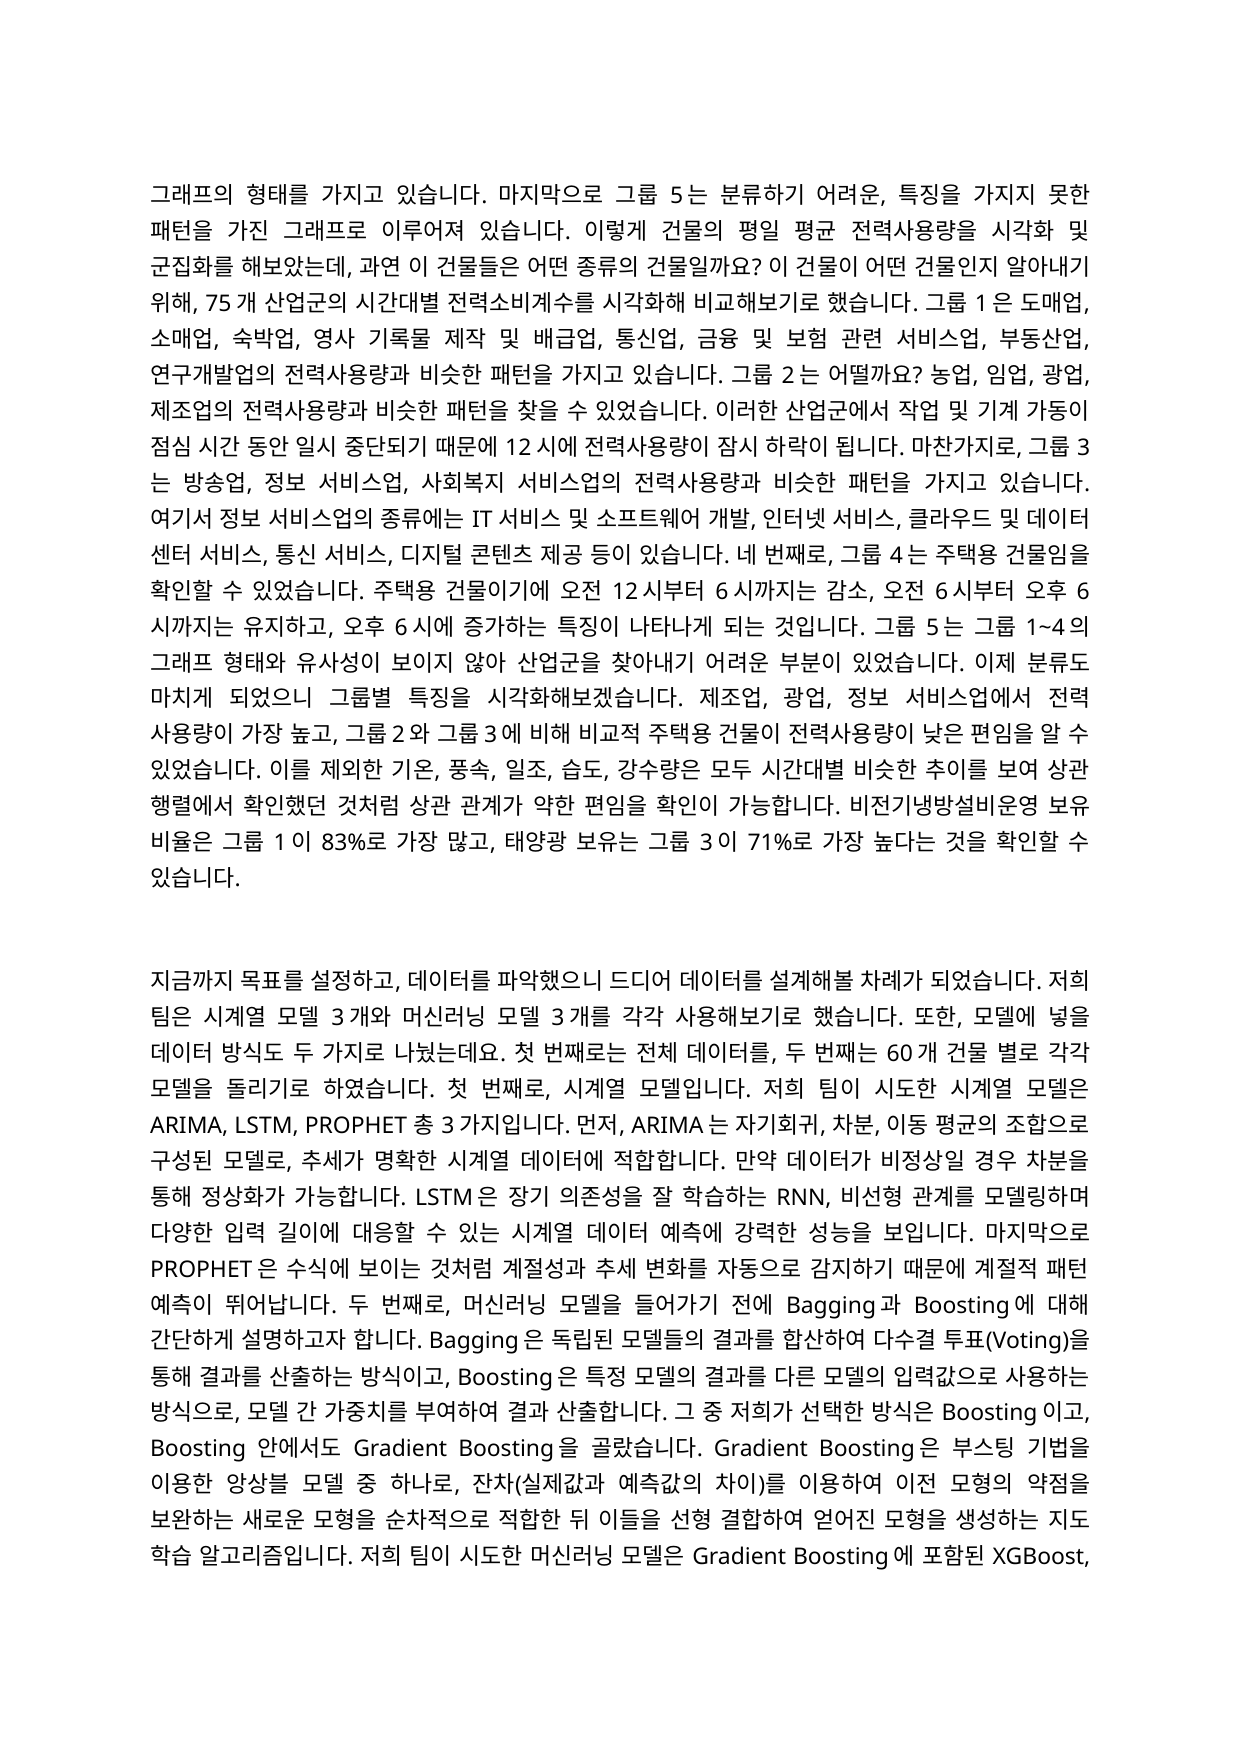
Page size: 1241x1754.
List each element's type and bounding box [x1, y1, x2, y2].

text [150, 177, 1090, 893]
text [150, 963, 1090, 1571]
